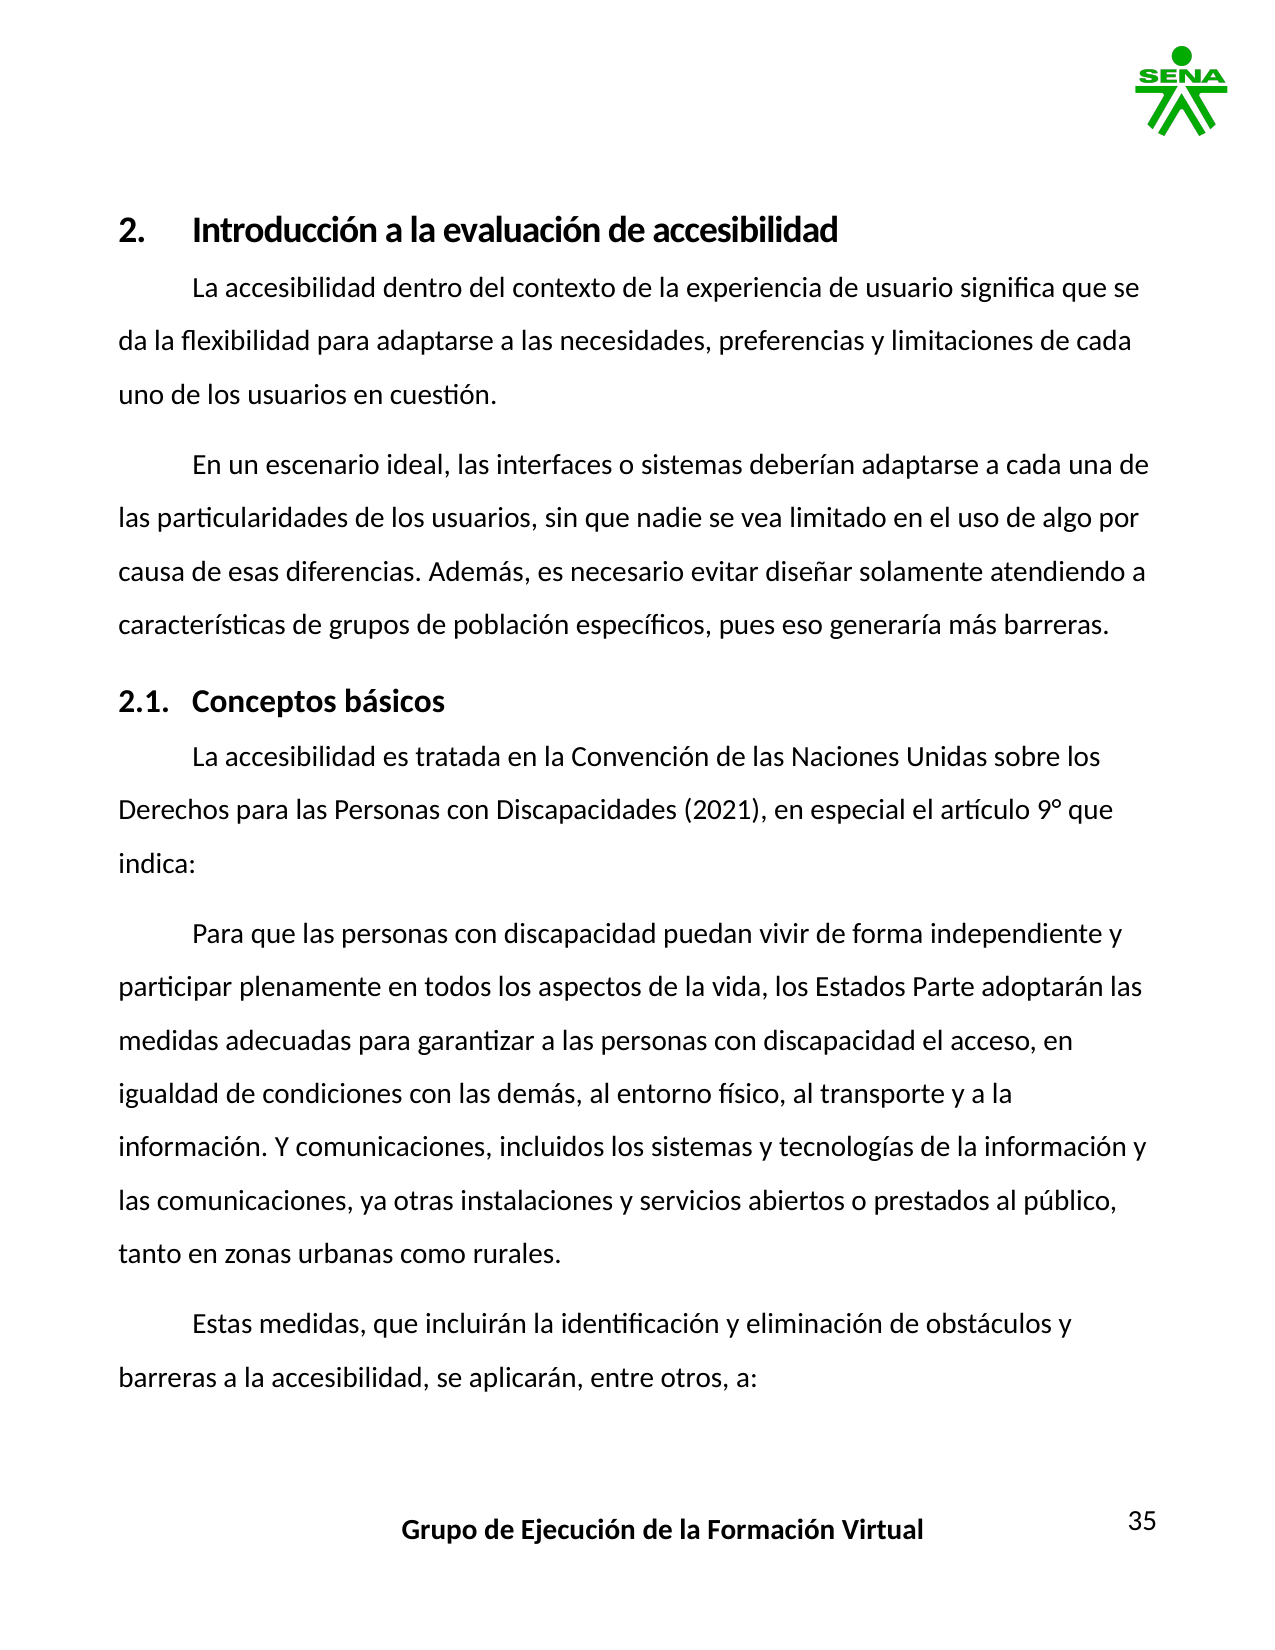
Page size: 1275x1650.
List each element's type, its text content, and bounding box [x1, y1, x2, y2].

text En un escenario ideal, las interfaces o sistemas deberían adaptarse a cada una de las particularidades de los usuarios, sin que nadie se vea limitado en el uso de algo por causa de esas diferencias. Además, es necesario evitar diseñar solamente atendiendo a características de grupos de población específicos, pues eso generaría más barreras. [118, 446, 1157, 642]
text Para que las personas con discapacidad puedan vivir de forma independiente y participar plenamente en todos los aspectos de la vida, los Estados Parte adoptarán las medidas adecuadas para garantizar a las personas con discapacidad el acceso, en igualdad de condiciones con las demás, al entorno físico, al transporte y a la información. Y comunicaciones, incluidos los sistemas y tecnologías de la información y las comunicaciones, ya otras instalaciones y servicios abiertos o prestados al público, tanto en zonas urbanas como rurales. [118, 915, 1157, 1271]
text La accesibilidad es tratada en la Convención de las Naciones Unidas sobre los Derechos para las Personas con Discapacidades (2021), en especial el artículo 9° que indica: [118, 738, 1157, 880]
subtitle Conceptos básicos [118, 680, 1157, 721]
subtitle Introducción a la evaluación de accesibilidad [118, 206, 1157, 252]
text La accesibilidad dentro del contexto de la experiencia de usuario significa que se da la flexibilidad para adaptarse a las necesidades, preferencias y limitaciones de cada uno de los usuarios en cuestión. [118, 269, 1157, 411]
picture [1135, 46, 1228, 136]
text Estas medidas, que incluirán la identificación y eliminación de obstáculos y barreras a la accesibilidad, se aplicarán, entre otros, a: [118, 1306, 1157, 1394]
